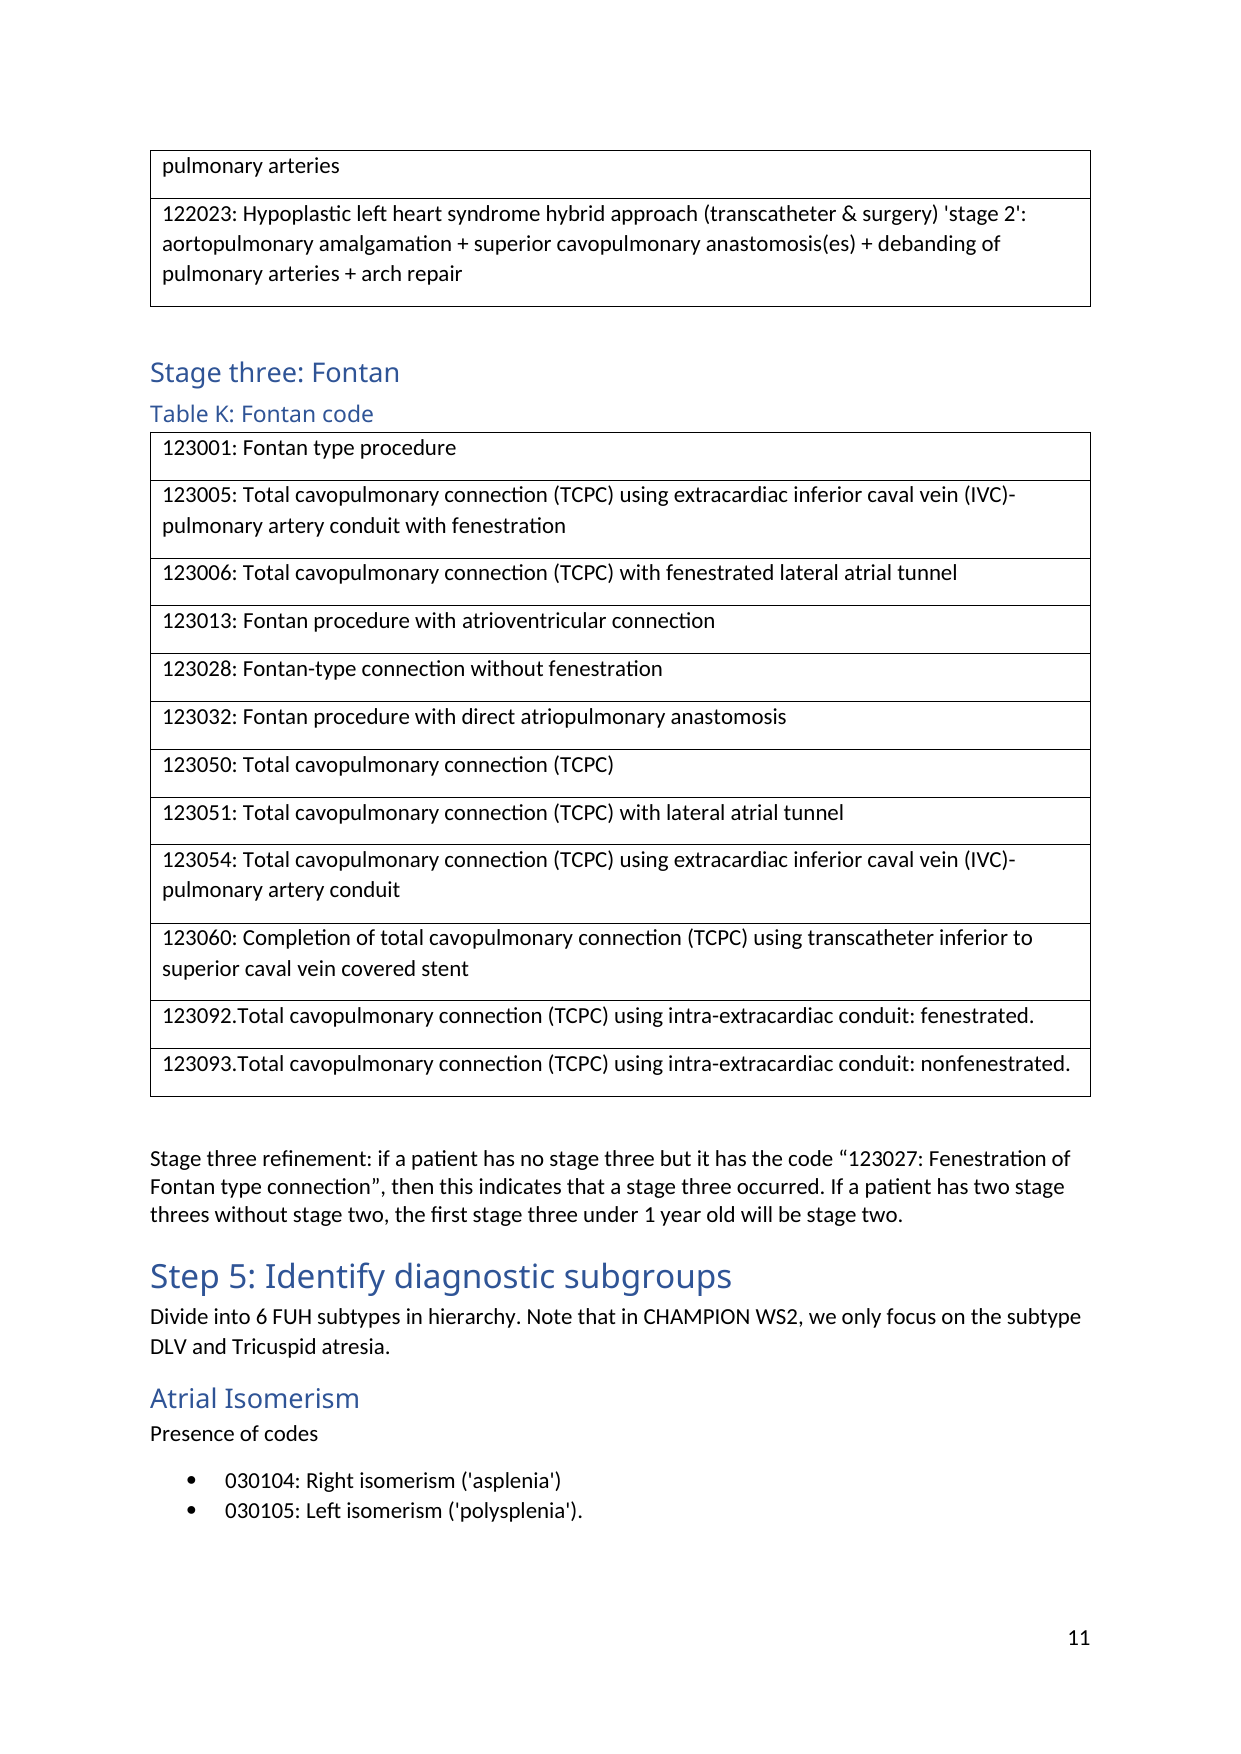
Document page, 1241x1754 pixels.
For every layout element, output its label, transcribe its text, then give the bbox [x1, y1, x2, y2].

table_cell 123093.Total cavopulmonary connection (TCPC) using intra-extracardiac conduit: nonfenestrated. [151, 1049, 1090, 1096]
text Divide into 6 FUH subtypes in hierarchy. Note that in CHAMPION WS2, we only focus on the subtype DLV and Tricuspid atresia. [150, 1302, 1090, 1360]
table_cell 123028: Fontan-type connection without fenestration [151, 654, 1090, 701]
table_header 123001: Fontan type procedure [151, 433, 1090, 479]
subtitle Table K: Fontan code [150, 398, 1090, 429]
text Stage three refinement: if a patient has no stage three but it has the code “123027: Fenestration of Fontan type connection”, then this indicates that a stage three occurred. If a patient has two stage threes without stage two, the first stage three under 1 year old will be stage two. [150, 1144, 1090, 1228]
table_cell 123092.Total cavopulmonary connection (TCPC) using intra-extracardiac conduit: fenestrated. [151, 1001, 1090, 1048]
subtitle Step 5: Identify diagnostic subgroups [150, 1253, 1090, 1298]
table_cell 123054: Total cavopulmonary connection (TCPC) using extracardiac inferior caval vein (IVC)-pulmonary artery conduit [151, 845, 1090, 922]
list 030105: Left isomerism ('polysplenia'). [187, 1496, 1090, 1524]
table_cell 123060: Completion of total cavopulmonary connection (TCPC) using transcatheter inferior to superior caval vein covered stent [151, 924, 1090, 1000]
table_cell 123032: Fontan procedure with direct atriopulmonary anastomosis [151, 702, 1090, 749]
table_cell 123005: Total cavopulmonary connection (TCPC) using extracardiac inferior caval vein (IVC)-pulmonary artery conduit with fenestration [151, 481, 1090, 557]
table_cell 123051: Total cavopulmonary connection (TCPC) with lateral atrial tunnel [151, 798, 1090, 844]
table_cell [151, 151, 1090, 198]
table_cell 123013: Fontan procedure with atrioventricular connection [151, 606, 1090, 653]
text Presence of codes [150, 1419, 1090, 1447]
table_cell 122023: Hypoplastic left heart syndrome hybrid approach (transcatheter & surgery) 'stage 2': aortopulmonary amalgamation + superior cavopulmonary anastomosis(es) + debanding of pulmonary arteries + arch repair [151, 199, 1090, 306]
table_cell 123006: Total cavopulmonary connection (TCPC) with fenestrated lateral atrial tunnel [151, 559, 1090, 605]
subtitle Stage three: Fontan [150, 354, 1090, 391]
table_cell 123050: Total cavopulmonary connection (TCPC) [151, 750, 1090, 797]
list 030104: Right isomerism ('asplenia') [187, 1466, 1090, 1494]
subtitle Atrial Isomerism [150, 1379, 1090, 1416]
